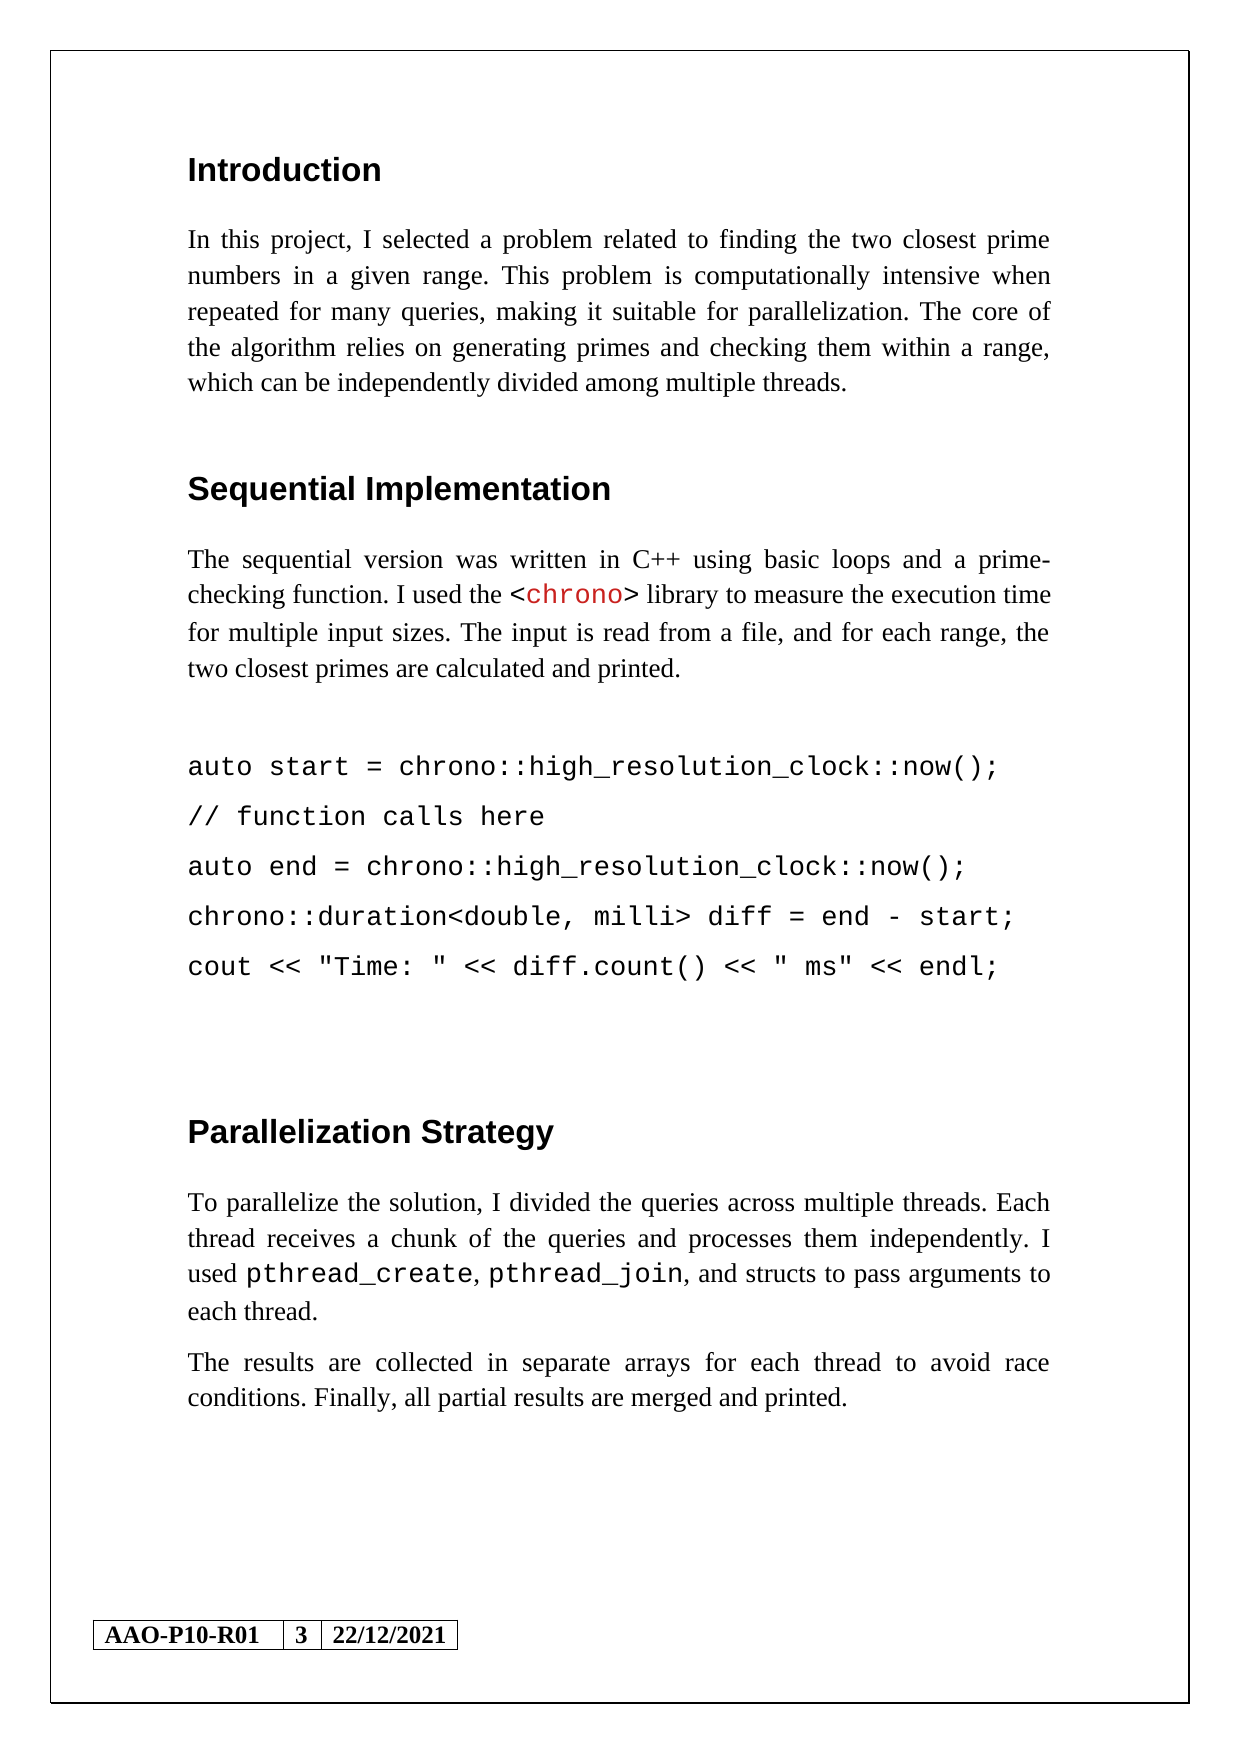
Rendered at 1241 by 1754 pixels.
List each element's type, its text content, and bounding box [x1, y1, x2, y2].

text cout << "Time: " << diff.count() << " ms" << endl; [187, 952, 1052, 983]
subtitle Introduction [187, 150, 1052, 188]
text To parallelize the solution, I divided the queries across multiple threads. Each thread receives a chunk of the queries and processes them independently. I used pthread_create, pthread_join, and structs to pass arguments to each thread. [187, 1186, 1052, 1327]
text // function calls here [187, 803, 1052, 833]
text chrono::duration<double, milli> diff = end - start; [187, 902, 1052, 933]
subtitle Parallelization Strategy [187, 1112, 1052, 1151]
text auto end = chrono::high_resolution_clock::now(); [187, 853, 1052, 883]
text The results are collected in separate arrays for each thread to avoid race conditions. Finally, all partial results are merged and printed. [187, 1346, 1052, 1413]
text auto start = chrono::high_resolution_clock::now(); [187, 753, 1052, 783]
text The sequential version was written in C++ using basic loops and a prime-checking function. I used the <chrono> library to measure the execution time for multiple input sizes. The input is read from a file, and for each range, the two closest primes are calculated and printed. [187, 543, 1052, 683]
subtitle Sequential Implementation [187, 469, 1052, 508]
text In this project, I selected a problem related to finding the two closest prime numbers in a given range. This problem is computationally intensive when repeated for many queries, making it suitable for parallelization. The core of the algorithm relies on generating primes and checking them within a range, which can be independently divided among multiple threads. [187, 223, 1052, 397]
